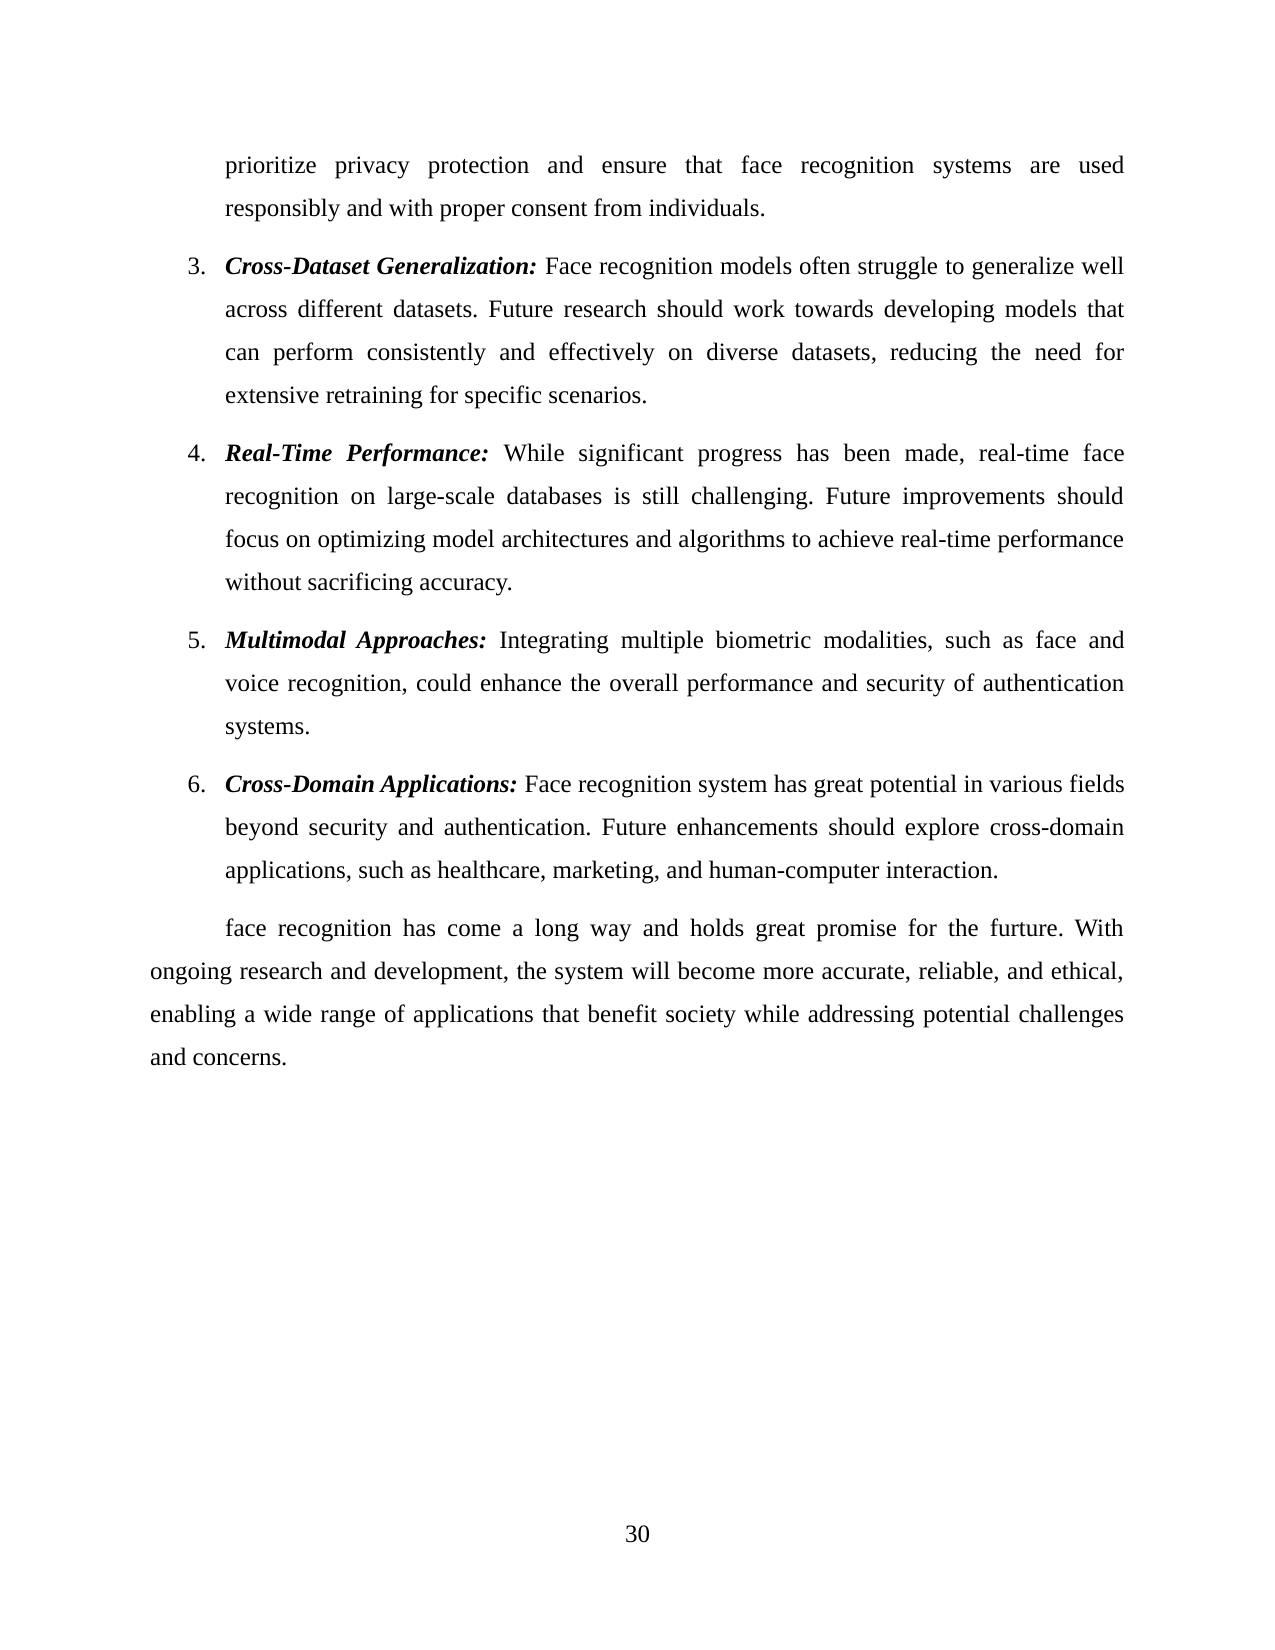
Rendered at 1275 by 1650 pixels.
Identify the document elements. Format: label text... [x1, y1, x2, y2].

list Multimodal Approaches: Integrating multiple biometric modalities, such as face and voice recognition, could enhance the overall performance and security of authentication systems. [187, 625, 1125, 740]
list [187, 150, 1125, 222]
text face recognition has come a long way and holds great promise for the furture. With ongoing research and development, the system will become more accurate, reliable, and ethical, enabling a wide range of applications that benefit society while addressing potential challenges and concerns. [150, 913, 1125, 1071]
list Cross-Dataset Generalization: Face recognition models often struggle to generalize well across different datasets. Future research should work towards developing models that can perform consistently and effectively on diverse datasets, reducing the need for extensive retraining for specific scenarios. [187, 251, 1125, 409]
list Cross-Domain Applications: Face recognition system has great potential in various fields beyond security and authentication. Future enhancements should explore cross-domain applications, such as healthcare, marketing, and human-computer interaction. [187, 769, 1125, 884]
list Real-Time Performance: While significant progress has been made, real-time face recognition on large-scale databases is still challenging. Future improvements should focus on optimizing model architectures and algorithms to achieve real-time performance without sacrificing accuracy. [187, 438, 1125, 596]
